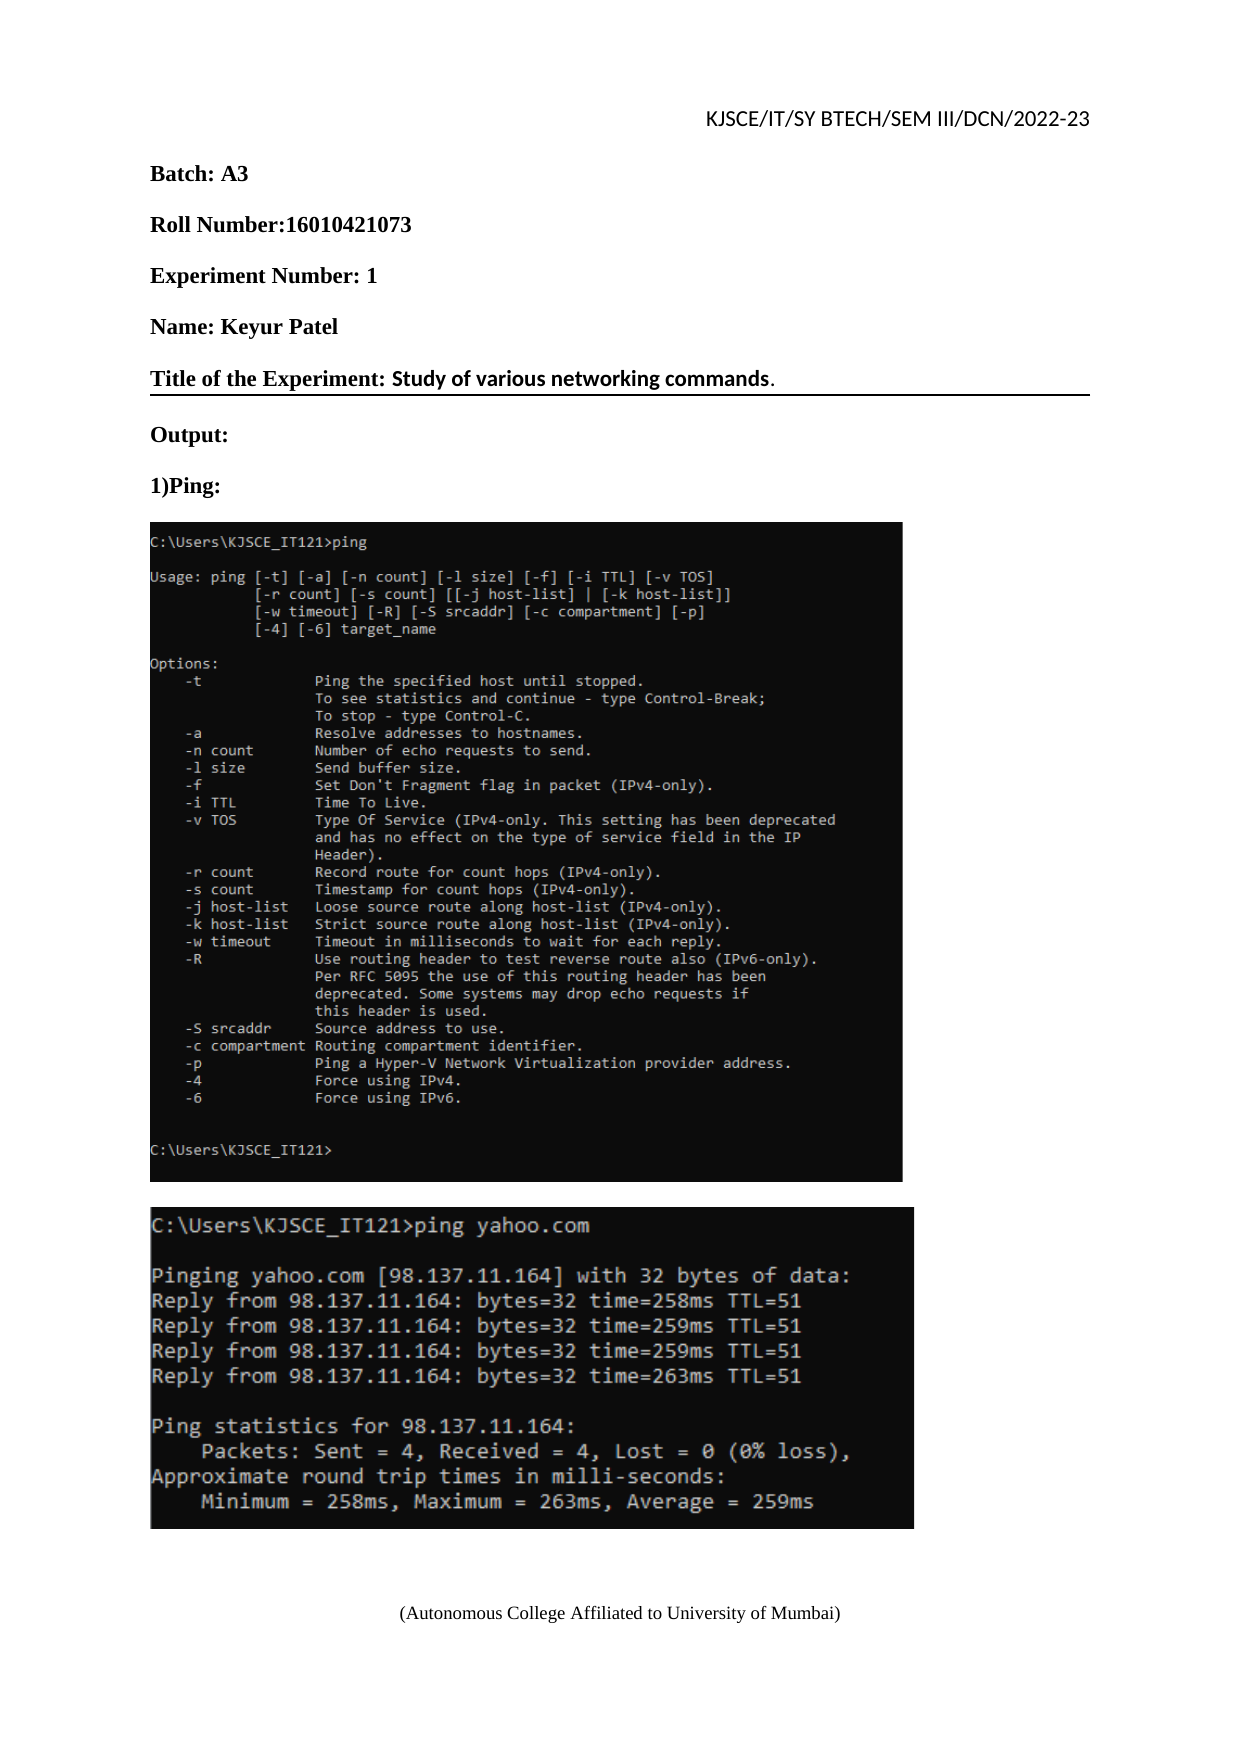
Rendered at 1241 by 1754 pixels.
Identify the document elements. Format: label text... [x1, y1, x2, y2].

text 1)Ping: [150, 472, 1090, 498]
text Roll Number:16010421073 [150, 211, 1090, 238]
text Name: Keyur Patel [150, 313, 1090, 340]
text Experiment Number: 1 [150, 262, 1090, 289]
text Title of the Experiment: Study of various networking commands. [150, 364, 1090, 394]
text Batch: A3 [150, 160, 1090, 187]
picture [150, 1207, 915, 1529]
text Output: [150, 421, 1090, 447]
picture [150, 522, 903, 1182]
